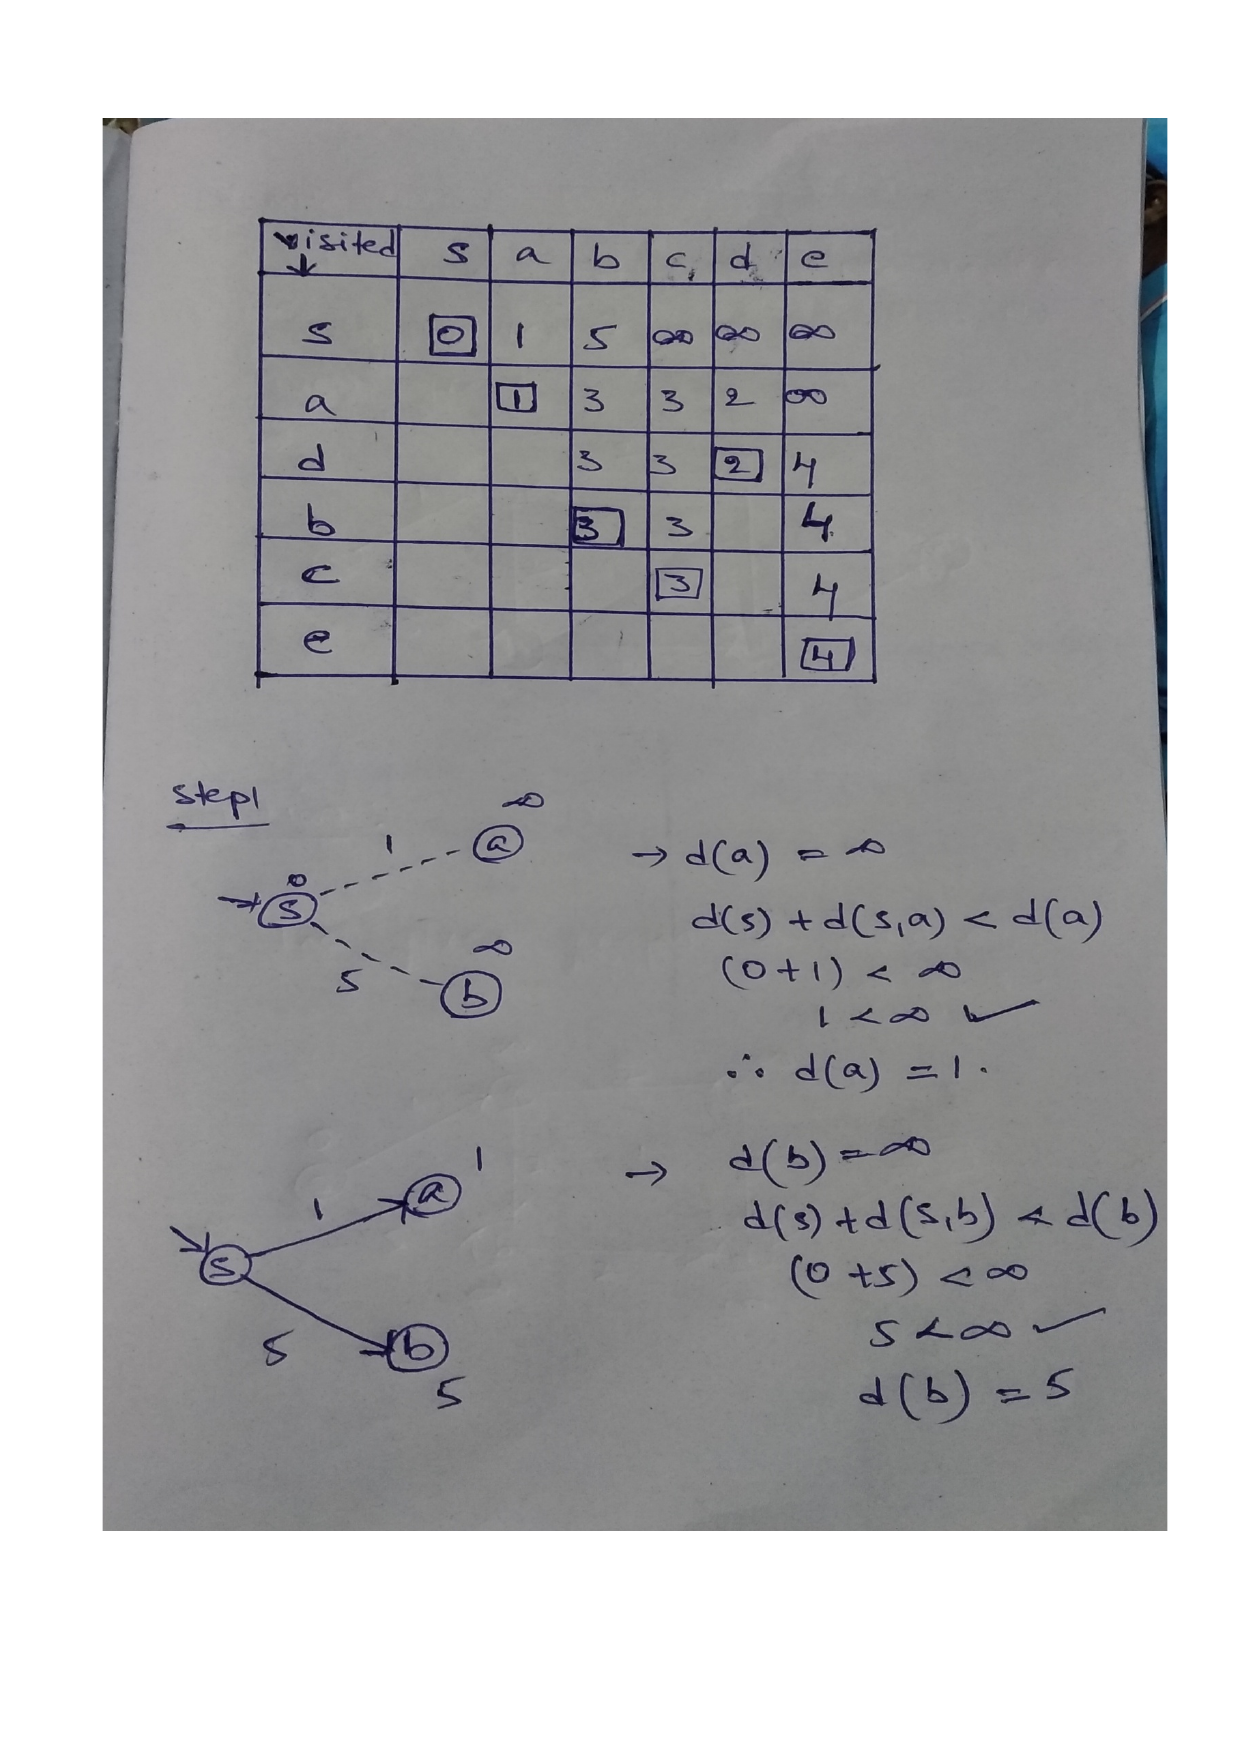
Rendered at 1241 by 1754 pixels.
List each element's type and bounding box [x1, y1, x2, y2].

picture [102, 118, 1168, 1531]
